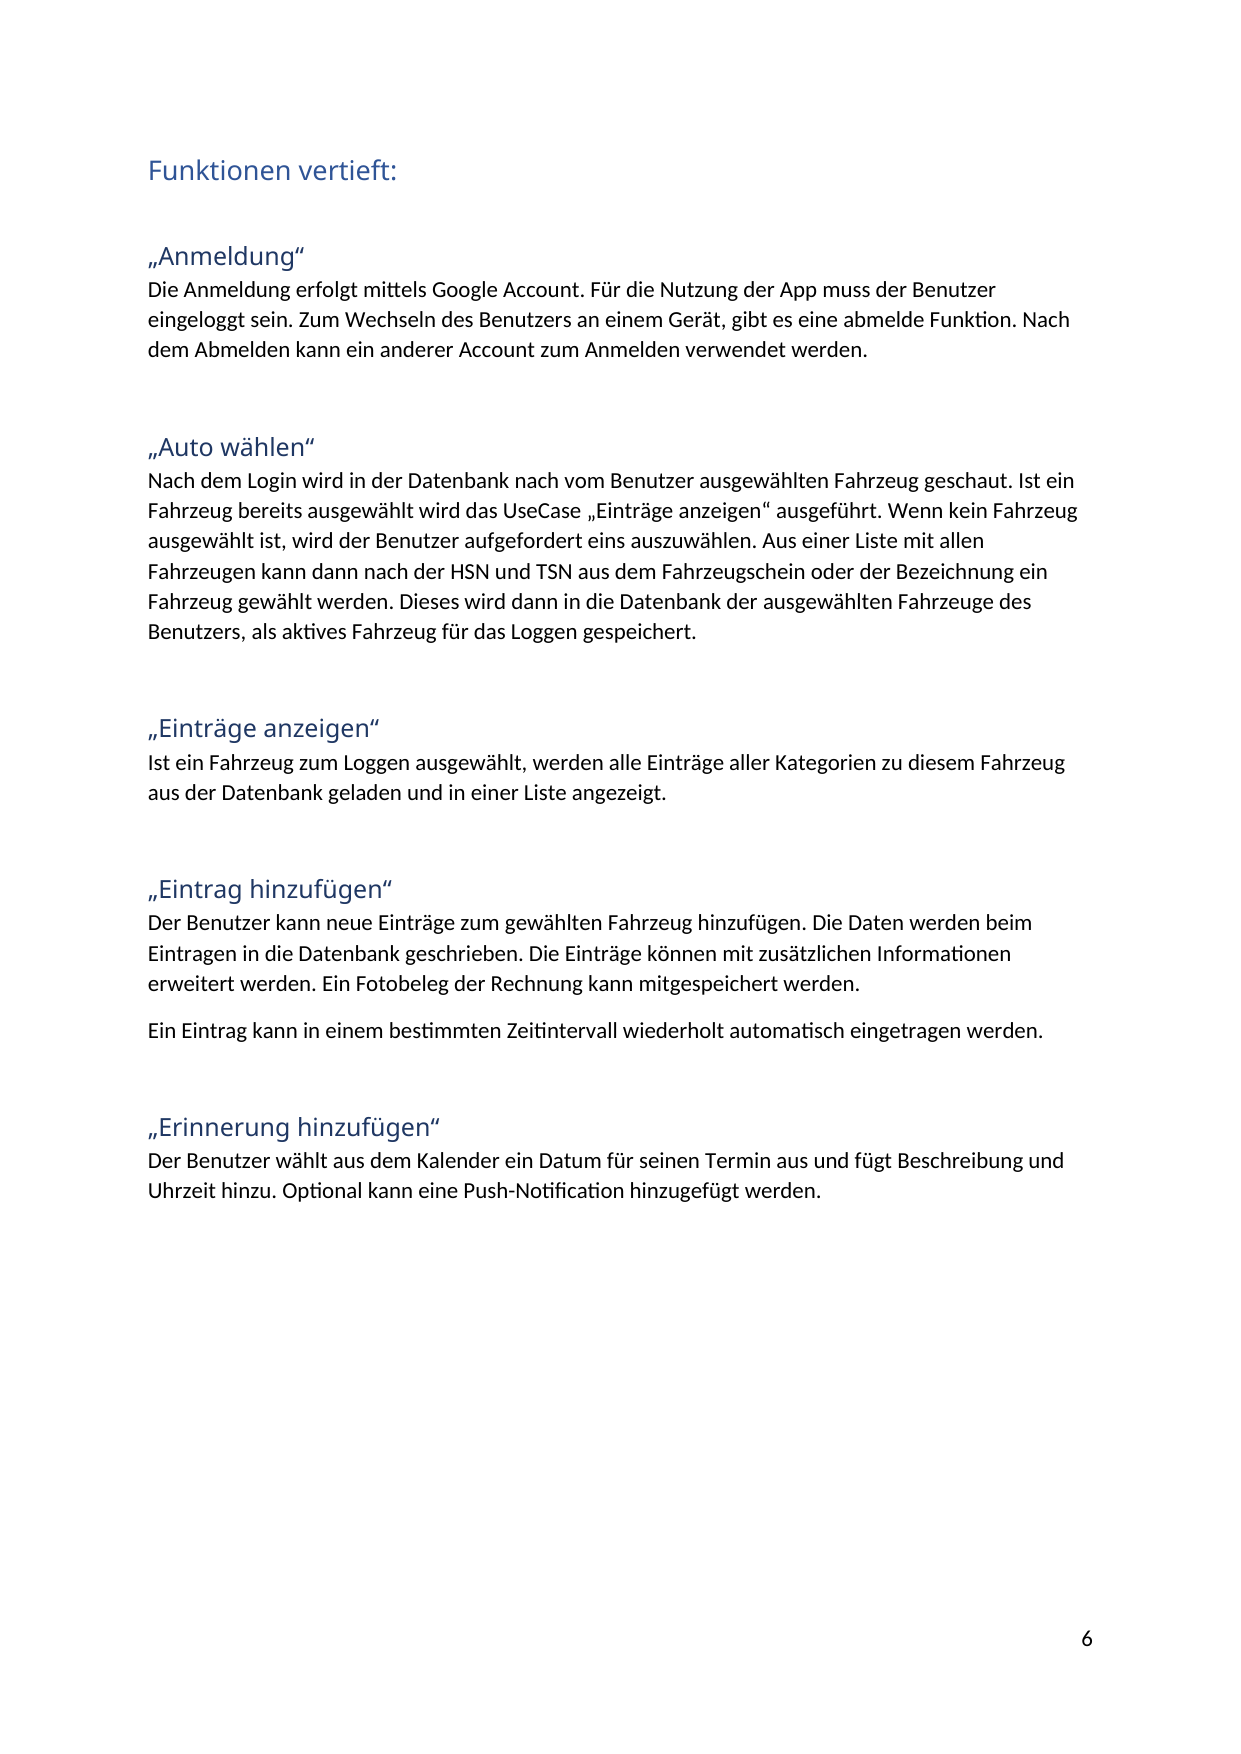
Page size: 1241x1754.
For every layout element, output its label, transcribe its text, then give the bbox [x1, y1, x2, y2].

text Der Benutzer kann neue Einträge zum gewählten Fahrzeug hinzufügen. Die Daten werden beim Eintragen in die Datenbank geschrieben. Die Einträge können mit zusätzlichen Informationen erweitert werden. Ein Fotobeleg der Rechnung kann mitgespeichert werden. [148, 908, 1093, 997]
subtitle „Erinnerung hinzufügen“ [148, 1109, 1093, 1143]
text Ist ein Fahrzeug zum Loggen ausgewählt, werden alle Einträge aller Kategorien zu diesem Fahrzeug aus der Datenbank geladen und in einer Liste angezeigt. [148, 748, 1093, 806]
subtitle „Einträge anzeigen“ [148, 711, 1093, 745]
text Ein Eintrag kann in einem bestimmten Zeitintervall wiederholt automatisch eingetragen werden. [148, 1016, 1093, 1044]
subtitle Funktionen vertieft: [148, 152, 1093, 189]
subtitle „Auto wählen“ [148, 429, 1093, 463]
subtitle „Anmeldung“ [148, 238, 1093, 272]
subtitle „Eintrag hinzufügen“ [148, 872, 1093, 906]
text Nach dem Login wird in der Datenbank nach vom Benutzer ausgewählten Fahrzeug geschaut. Ist ein Fahrzeug bereits ausgewählt wird das UseCase „Einträge anzeigen“ ausgeführt. Wenn kein Fahrzeug ausgewählt ist, wird der Benutzer aufgefordert eins auszuwählen. Aus einer Liste mit allen Fahrzeugen kann dann nach der HSN und TSN aus dem Fahrzeugschein oder der Bezeichnung ein Fahrzeug gewählt werden. Dieses wird dann in die Datenbank der ausgewählten Fahrzeuge des Benutzers, als aktives Fahrzeug für das Loggen gespeichert. [148, 466, 1093, 645]
text Die Anmeldung erfolgt mittels Google Account. Für die Nutzung der App muss der Benutzer eingeloggt sein. Zum Wechseln des Benutzers an einem Gerät, gibt es eine abmelde Funktion. Nach dem Abmelden kann ein anderer Account zum Anmelden verwendet werden. [148, 275, 1093, 364]
text Der Benutzer wählt aus dem Kalender ein Datum für seinen Termin aus und fügt Beschreibung und Uhrzeit hinzu. Optional kann eine Push-Notification hinzugefügt werden. [148, 1146, 1093, 1204]
